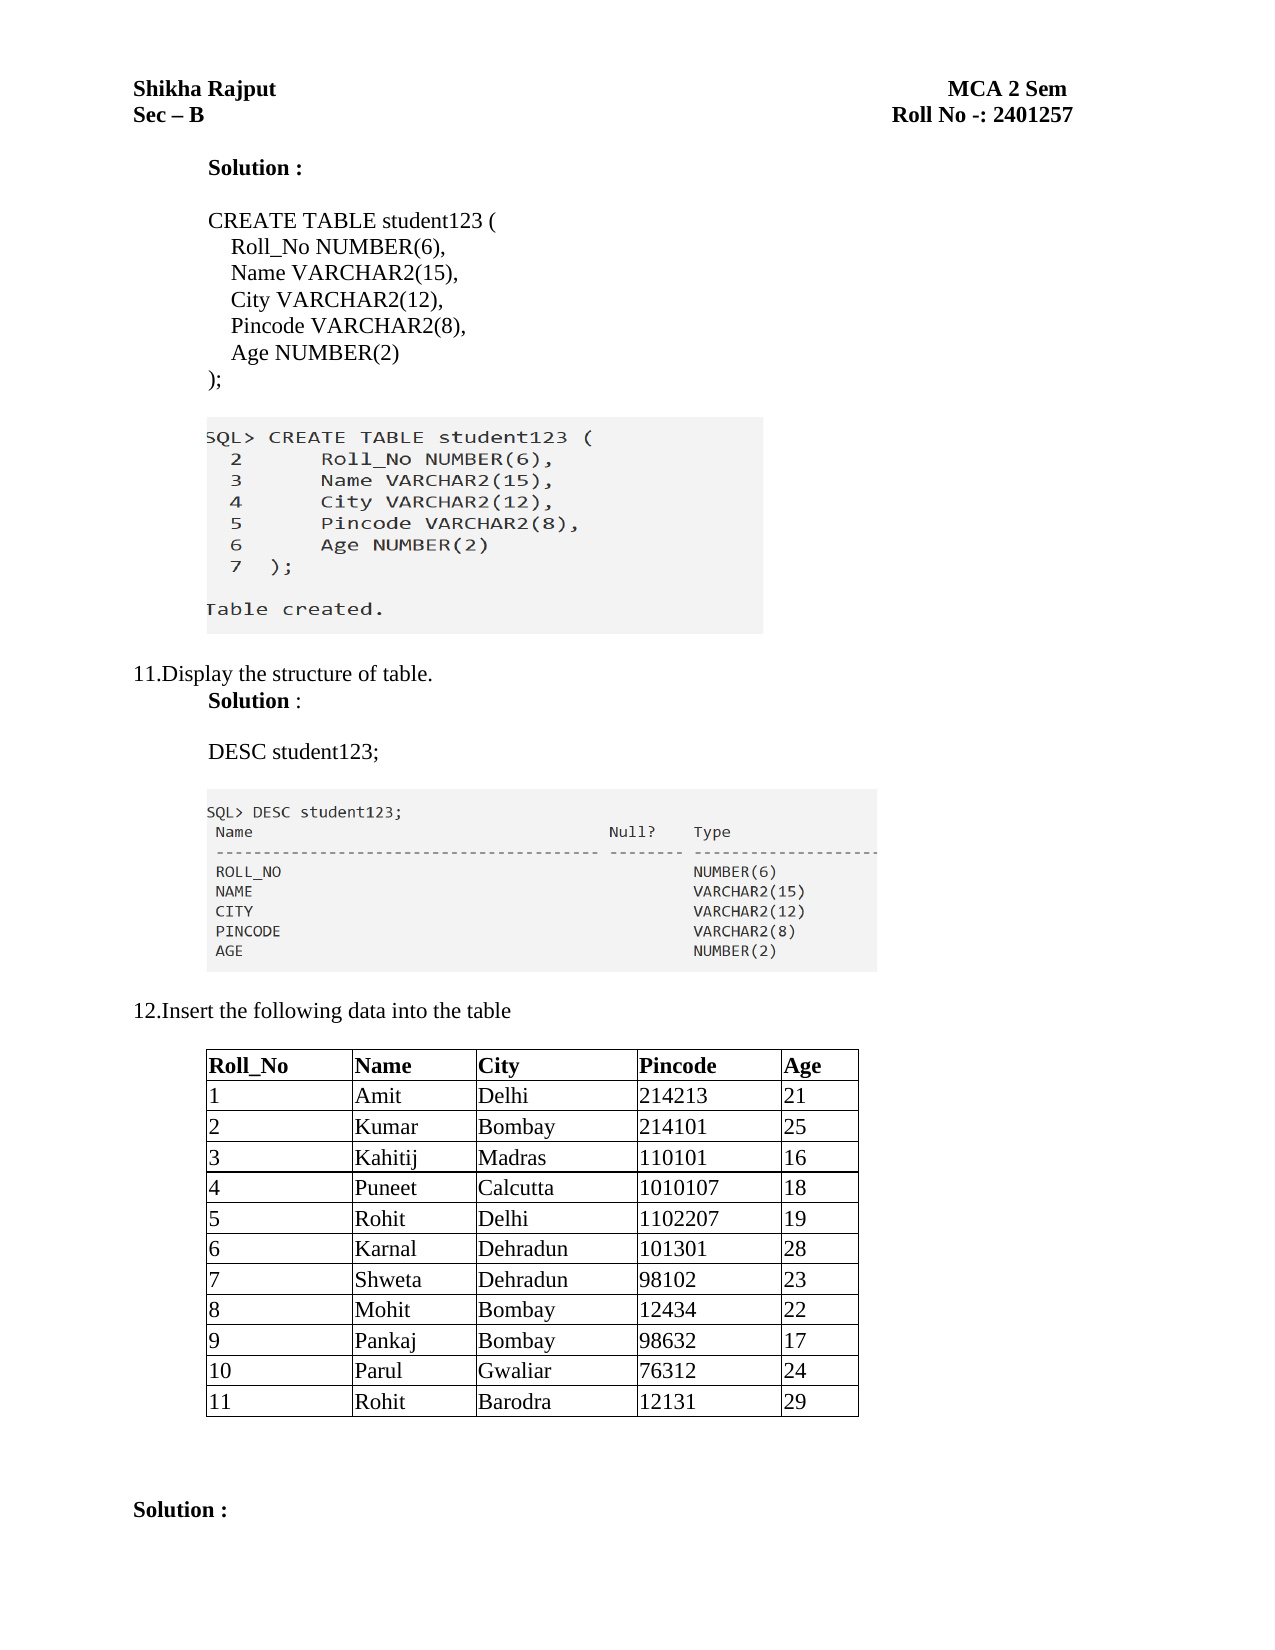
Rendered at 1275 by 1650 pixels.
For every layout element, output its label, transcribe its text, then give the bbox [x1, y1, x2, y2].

table_cell 12434 [638, 1295, 781, 1324]
table_cell 110101 [638, 1142, 781, 1171]
table_cell 2 [207, 1111, 352, 1141]
text Age NUMBER(2) [133, 338, 1167, 365]
text Pincode VARCHAR2(8), [133, 312, 1167, 338]
table_cell 21 [782, 1081, 858, 1110]
table_cell 25 [782, 1111, 858, 1141]
table_cell Rohit [353, 1203, 476, 1232]
table_cell 3 [207, 1142, 352, 1171]
table_cell 11 [207, 1386, 352, 1416]
table_cell 23 [782, 1264, 858, 1293]
table_cell 12131 [638, 1386, 781, 1416]
text Name VARCHAR2(15), [133, 259, 1167, 286]
table_cell Calcutta [477, 1173, 637, 1202]
text Roll_No NUMBER(6), [133, 233, 1167, 259]
table_cell 9 [207, 1325, 352, 1354]
text DESC student123; [133, 738, 1167, 764]
table_cell Barodra [477, 1386, 637, 1416]
table_cell Parul [353, 1356, 476, 1385]
table_cell Mohit [353, 1295, 476, 1324]
table_cell Delhi [477, 1203, 637, 1232]
table_cell 18 [782, 1173, 858, 1202]
table_cell 10 [207, 1356, 352, 1385]
table_cell 24 [782, 1356, 858, 1385]
table_cell Kumar [353, 1111, 476, 1141]
table_cell 7 [207, 1264, 352, 1293]
table_header Name [353, 1050, 476, 1080]
text Solution : [133, 1496, 1167, 1522]
table_cell Gwaliar [477, 1356, 637, 1385]
table_cell Bombay [477, 1325, 637, 1354]
table_cell Amit [353, 1081, 476, 1110]
text Solution : [133, 154, 1167, 180]
table_header Age [782, 1050, 858, 1080]
table_cell Karnal [353, 1234, 476, 1263]
table_cell Madras [477, 1142, 637, 1171]
table_header City [477, 1050, 637, 1080]
picture [206, 417, 764, 634]
table_cell 214101 [638, 1111, 781, 1141]
table_cell Bombay [477, 1295, 637, 1324]
table_cell Shweta [353, 1264, 476, 1293]
text 12.Insert the following data into the table [133, 997, 1167, 1023]
table_cell Bombay [477, 1111, 637, 1141]
table_cell 22 [782, 1295, 858, 1324]
table_cell 214213 [638, 1081, 781, 1110]
table_header Roll_No [207, 1050, 352, 1080]
table_cell 98102 [638, 1264, 781, 1293]
table_cell 8 [207, 1295, 352, 1324]
table_cell 98632 [638, 1325, 781, 1354]
table_cell 28 [782, 1234, 858, 1263]
table_cell 1 [207, 1081, 352, 1110]
text Solution : [133, 687, 1167, 713]
table_cell 5 [207, 1203, 352, 1232]
table_cell Pankaj [353, 1325, 476, 1354]
table_cell 1010107 [638, 1173, 781, 1202]
table_cell Dehradun [477, 1234, 637, 1263]
table_cell Delhi [477, 1081, 637, 1110]
table_cell 19 [782, 1203, 858, 1232]
table_cell Dehradun [477, 1264, 637, 1293]
table_cell 16 [782, 1142, 858, 1171]
picture [206, 789, 878, 972]
text 11.Display the structure of table. [133, 660, 1167, 687]
table_cell 6 [207, 1234, 352, 1263]
text CREATE TABLE student123 ( [133, 207, 1167, 233]
table_cell 1102207 [638, 1203, 781, 1232]
table_header Pincode [638, 1050, 781, 1080]
table_cell 29 [782, 1386, 858, 1416]
table_cell 4 [207, 1173, 352, 1202]
table_cell 101301 [638, 1234, 781, 1263]
text ); [133, 365, 1167, 391]
table_cell 76312 [638, 1356, 781, 1385]
table_cell Puneet [353, 1173, 476, 1202]
table_cell 17 [782, 1325, 858, 1354]
table_cell Rohit [353, 1386, 476, 1416]
table_cell Kahitij [353, 1142, 476, 1171]
text City VARCHAR2(12), [133, 286, 1167, 312]
